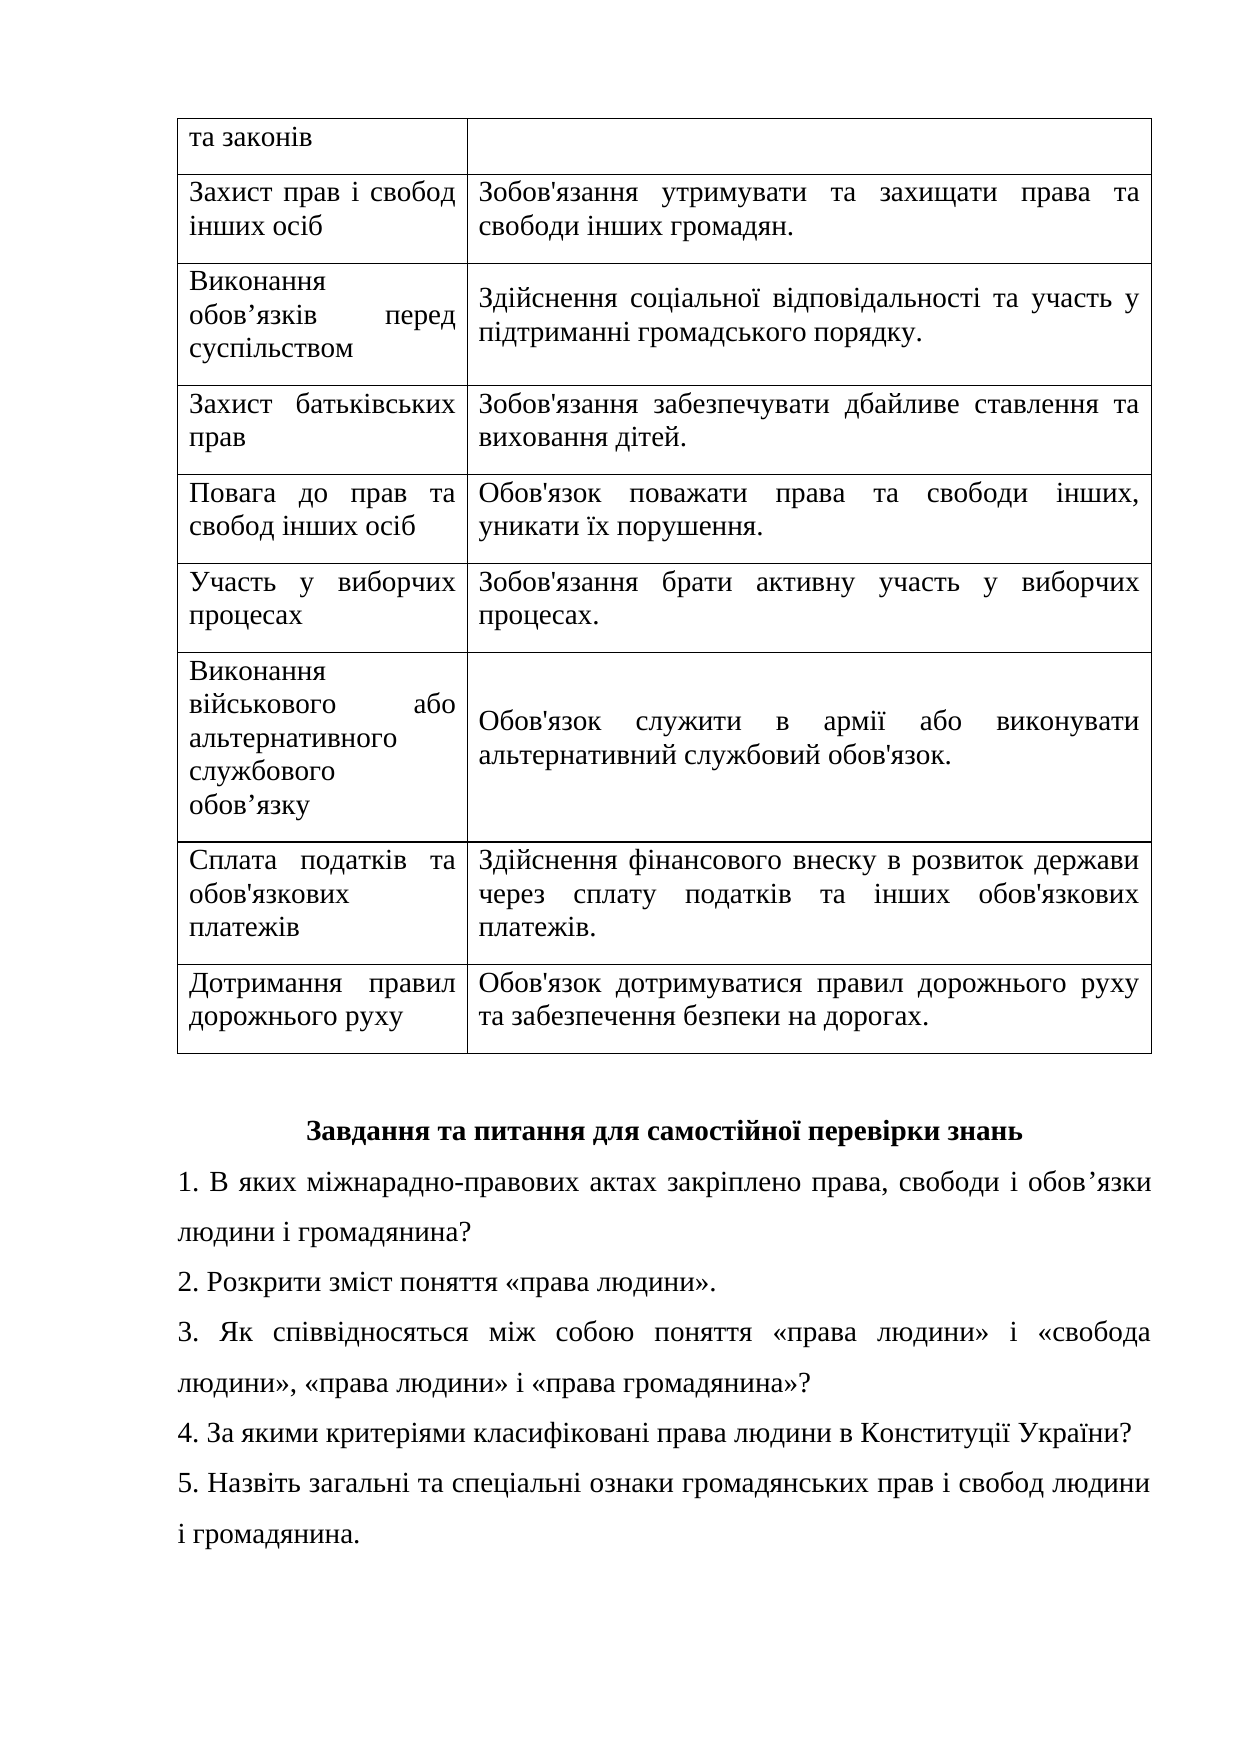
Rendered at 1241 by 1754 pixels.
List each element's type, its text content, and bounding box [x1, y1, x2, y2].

text 2. Розкрити зміст поняття «права людини». [177, 1264, 1152, 1298]
table_cell Виконання військового або альтернативного службового обов’язку [178, 653, 467, 841]
table_cell Повага до прав та свобод інших осіб [178, 475, 467, 563]
text 3. Як співвідносяться між собою поняття «права людини» і «свобода людини», «права людини» і «права громадянина»? [177, 1314, 1152, 1398]
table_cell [178, 119, 467, 173]
text 1. В яких міжнарадно-правових актах закріплено права, свободи і обов’язки людини і громадянина? [177, 1164, 1152, 1247]
table_cell Здійснення фінансового внеску в розвиток держави через сплату податків та інших обов'язкових платежів. [468, 843, 1151, 964]
table_cell Зобов'язання брати активну участь у виборчих процесах. [468, 564, 1151, 652]
table_cell Захист прав і свобод інших осіб [178, 175, 467, 262]
table_cell Обов'язок служити в армії або виконувати альтернативний службовий обов'язок. [468, 653, 1151, 841]
table_cell Дотримання правил дорожнього руху [178, 965, 467, 1053]
table_cell Зобов'язання забезпечувати дбайливе ставлення та виховання дітей. [468, 386, 1151, 474]
table_cell Захист батьківських прав [178, 386, 467, 474]
table_cell Зобов'язання утримувати та захищати права та свободи інших громадян. [468, 175, 1151, 262]
table_cell Обов'язок поважати права та свободи інших, уникати їх порушення. [468, 475, 1151, 563]
text 4. За якими критеріями класифіковані права людини в Конституції України? [177, 1415, 1152, 1449]
text Завдання та питання для самостійної перевірки знань [177, 1113, 1152, 1147]
table_cell Здійснення соціальної відповідальності та участь у підтриманні громадського порядку. [468, 264, 1151, 385]
text 5. Назвіть загальні та спеціальні ознаки громадянських прав і свобод людини і громадянина. [177, 1466, 1152, 1549]
table_cell Виконання обов’язків перед суспільством [178, 264, 467, 385]
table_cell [468, 119, 1151, 173]
table_cell Обов'язок дотримуватися правил дорожнього руху та забезпечення безпеки на дорогах. [468, 965, 1151, 1053]
table_cell Сплата податків та обов'язкових платежів [178, 843, 467, 964]
table_cell Участь у виборчих процесах [178, 564, 467, 652]
